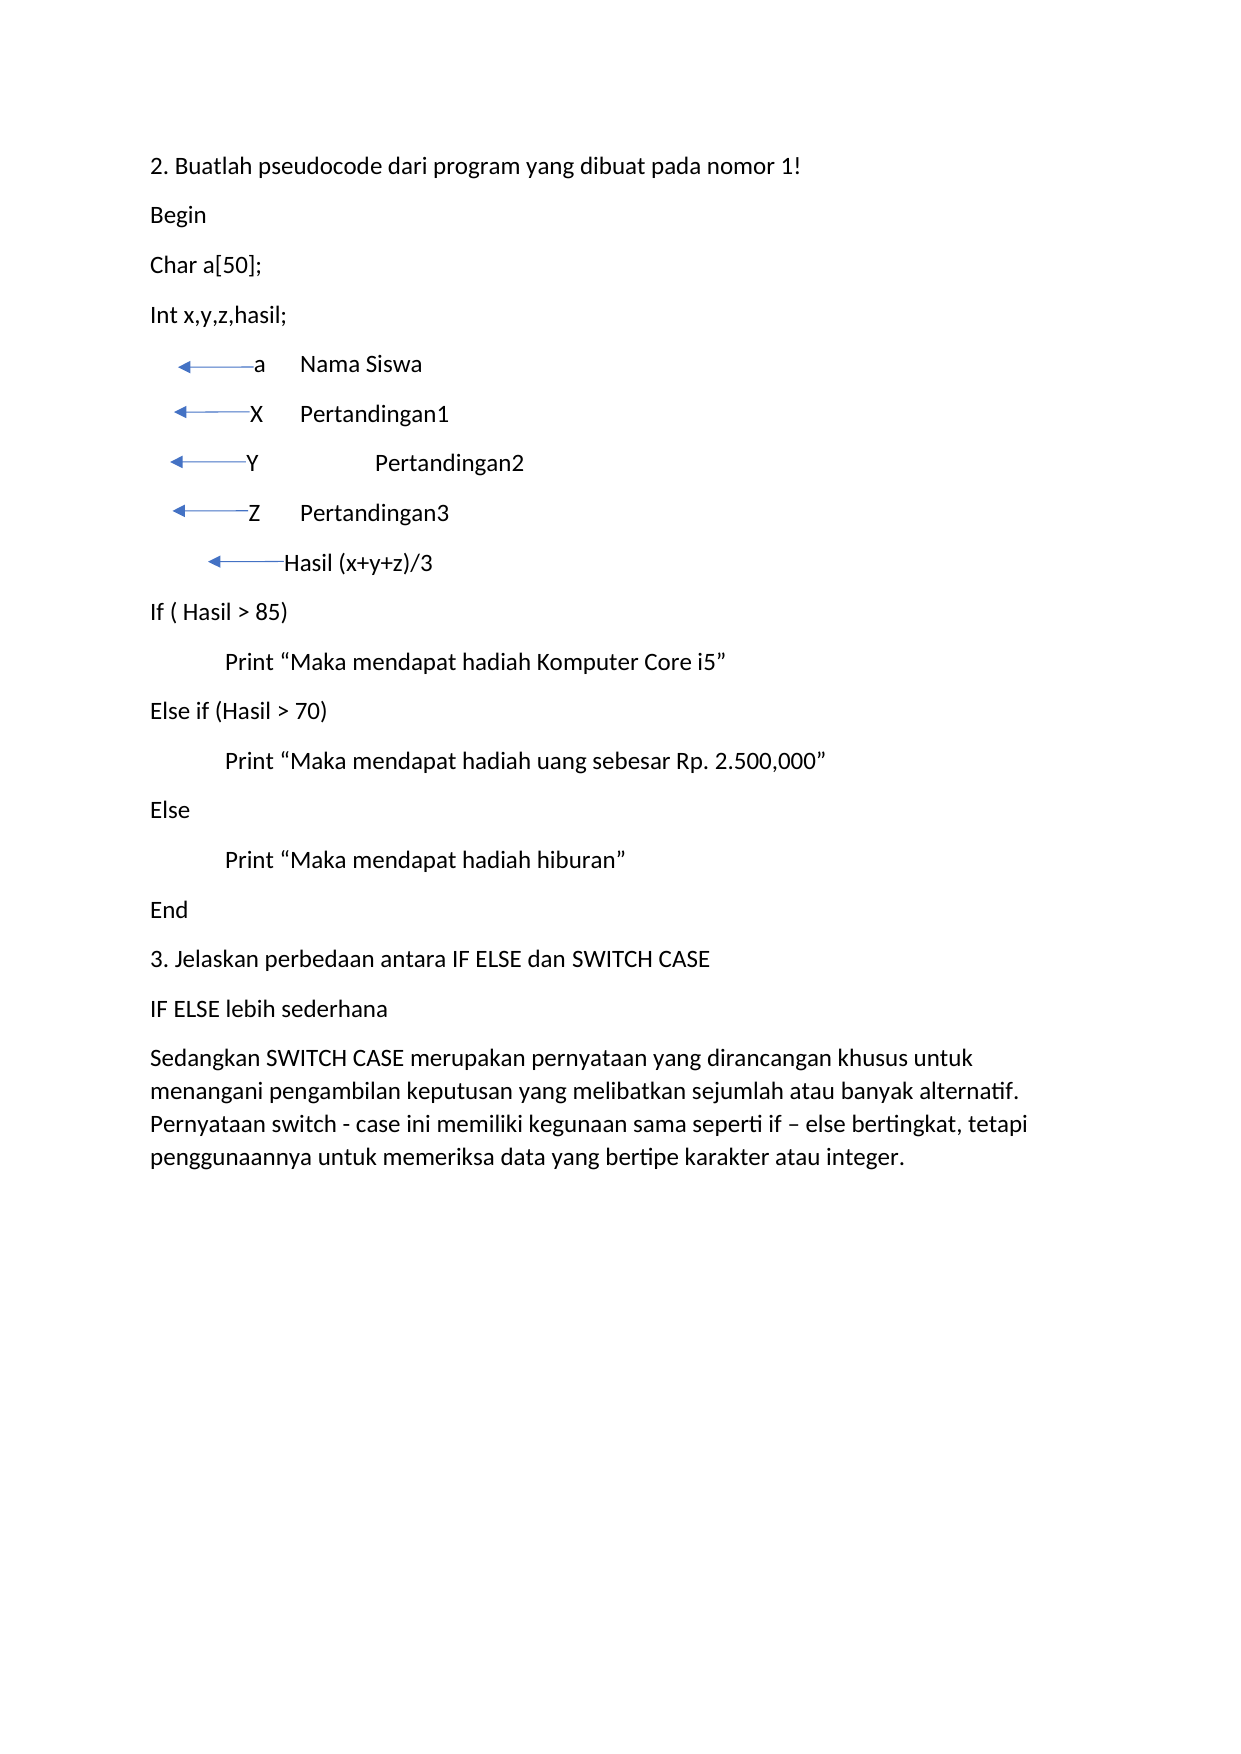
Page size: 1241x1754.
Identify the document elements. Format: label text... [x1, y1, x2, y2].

text 3. Jelaskan perbedaan antara IF ELSE dan SWITCH CASE [150, 943, 1090, 974]
text X Pertandingan1 [150, 398, 1090, 428]
text Sedangkan SWITCH CASE merupakan pernyataan yang dirancangan khusus untuk menangani pengambilan keputusan yang melibatkan sejumlah atau banyak alternatif. Pernyataan switch - case ini memiliki kegunaan sama seperti if – else bertingkat, tetapi penggunaannya untuk memeriksa data yang bertipe karakter atau integer. [150, 1042, 1090, 1172]
text Y Pertandingan2 [150, 447, 1090, 478]
text Z Pertandingan3 [150, 497, 1090, 528]
text Else [150, 794, 1090, 825]
text Print “Maka mendapat hadiah Komputer Core i5” [150, 646, 1090, 676]
text Print “Maka mendapat hadiah hiburan” [150, 844, 1090, 875]
text a Nama Siswa [150, 348, 1090, 379]
text Print “Maka mendapat hadiah uang sebesar Rp. 2.500,000” [150, 745, 1090, 776]
text Char a[50]; [150, 249, 1090, 280]
text Begin [150, 199, 1090, 230]
text Hasil (x+y+z)/3 [150, 547, 1090, 577]
text 2. Buatlah pseudocode dari program yang dibuat pada nomor 1! [150, 150, 1090, 181]
text Else if (Hasil > 70) [150, 695, 1090, 726]
text End [150, 894, 1090, 924]
text Int x,y,z,hasil; [150, 299, 1090, 329]
text If ( Hasil > 85) [150, 596, 1090, 627]
text IF ELSE lebih sederhana [150, 993, 1090, 1023]
